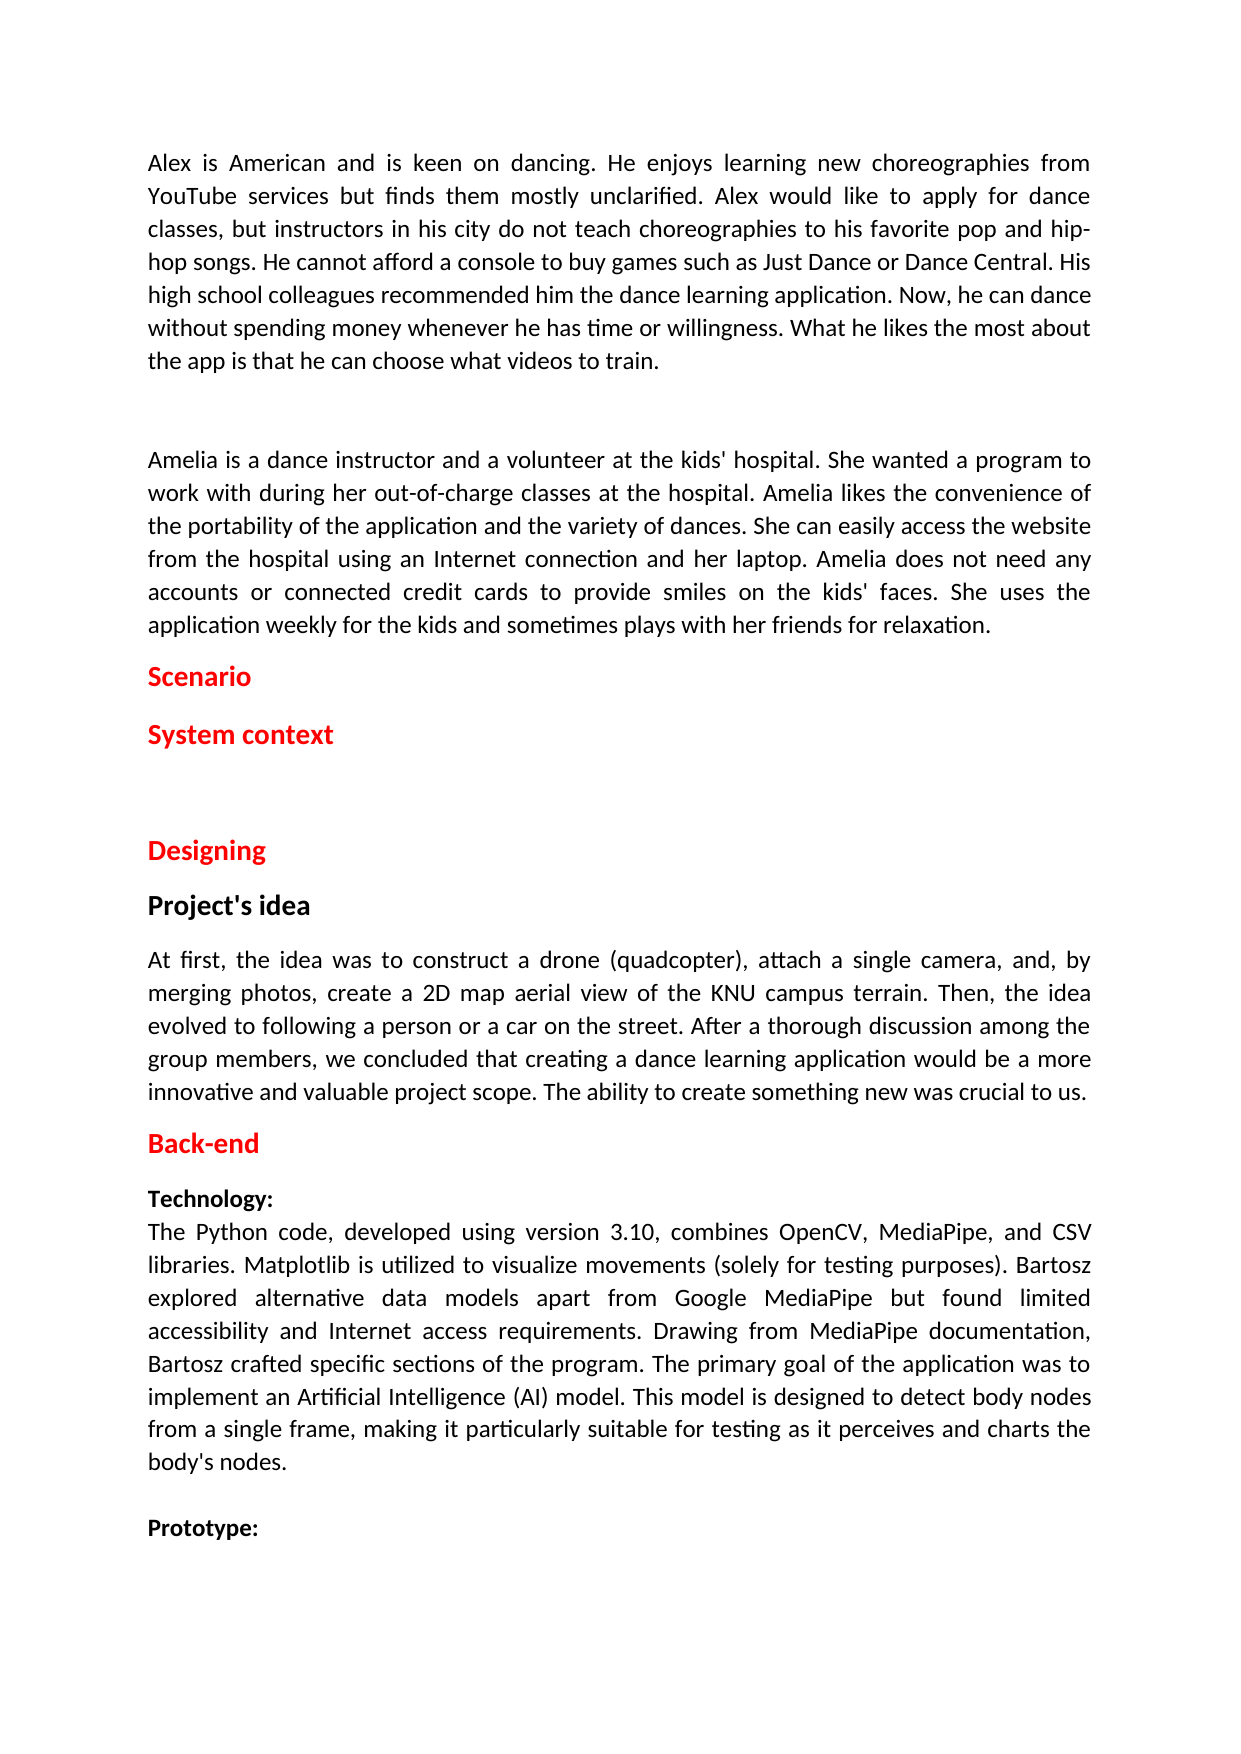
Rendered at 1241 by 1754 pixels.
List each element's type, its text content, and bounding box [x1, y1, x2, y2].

subtitle Back-end [148, 1126, 1093, 1161]
subtitle System context [148, 716, 1093, 752]
subtitle Scenario [148, 658, 1093, 694]
text Alex is American and is keen on dancing. He enjoys learning new choreographies from YouTube services but finds them mostly unclarified. Alex would like to apply for dance classes, but instructors in his city do not teach choreographies to his favorite pop and hip-hop songs. He cannot afford a console to buy games such as Just Dance or Dance Central. His high school colleagues recommended him the dance learning application. Now, he can dance without spending money whenever he has time or willingness. What he likes the most about the app is that he can choose what videos to train. [148, 148, 1093, 376]
subtitle Designing [148, 832, 1093, 867]
text Amelia is a dance instructor and a volunteer at the kids' hospital. She wanted a program to work with during her out-of-charge classes at the hospital. Amelia likes the convenience of the portability of the application and the variety of dances. She can easily access the website from the hospital using an Internet connection and her laptop. Amelia does not need any accounts or connected credit cards to provide smiles on the kids' faces. She uses the application weekly for the kids and sometimes plays with her friends for relaxation. [148, 444, 1093, 639]
text The Python code, developed using version 3.10, combines OpenCV, MediaPipe, and CSV libraries. Matplotlib is utilized to visualize movements (solely for testing purposes). Bartosz explored alternative data models apart from Google MediaPipe but found limited accessibility and Internet access requirements. Drawing from MediaPipe documentation, Bartosz crafted specific sections of the program. The primary goal of the application was to implement an Artificial Intelligence (AI) model. This model is designed to detect body nodes from a single frame, making it particularly suitable for testing as it perceives and charts the body's nodes. [148, 1216, 1093, 1477]
text Technology: [148, 1183, 1093, 1214]
text At first, the idea was to construct a drone (quadcopter), attach a single camera, and, by merging photos, create a 2D map aerial view of the KNU campus terrain. Then, the idea evolved to following a person or a car on the street. After a thorough discussion among the group members, we concluded that creating a dance learning application would be a more innovative and valuable project scope. The ability to create something new was crucial to us. [148, 944, 1093, 1106]
text Prototype: [148, 1512, 1093, 1543]
subtitle Project's idea [148, 887, 1093, 922]
